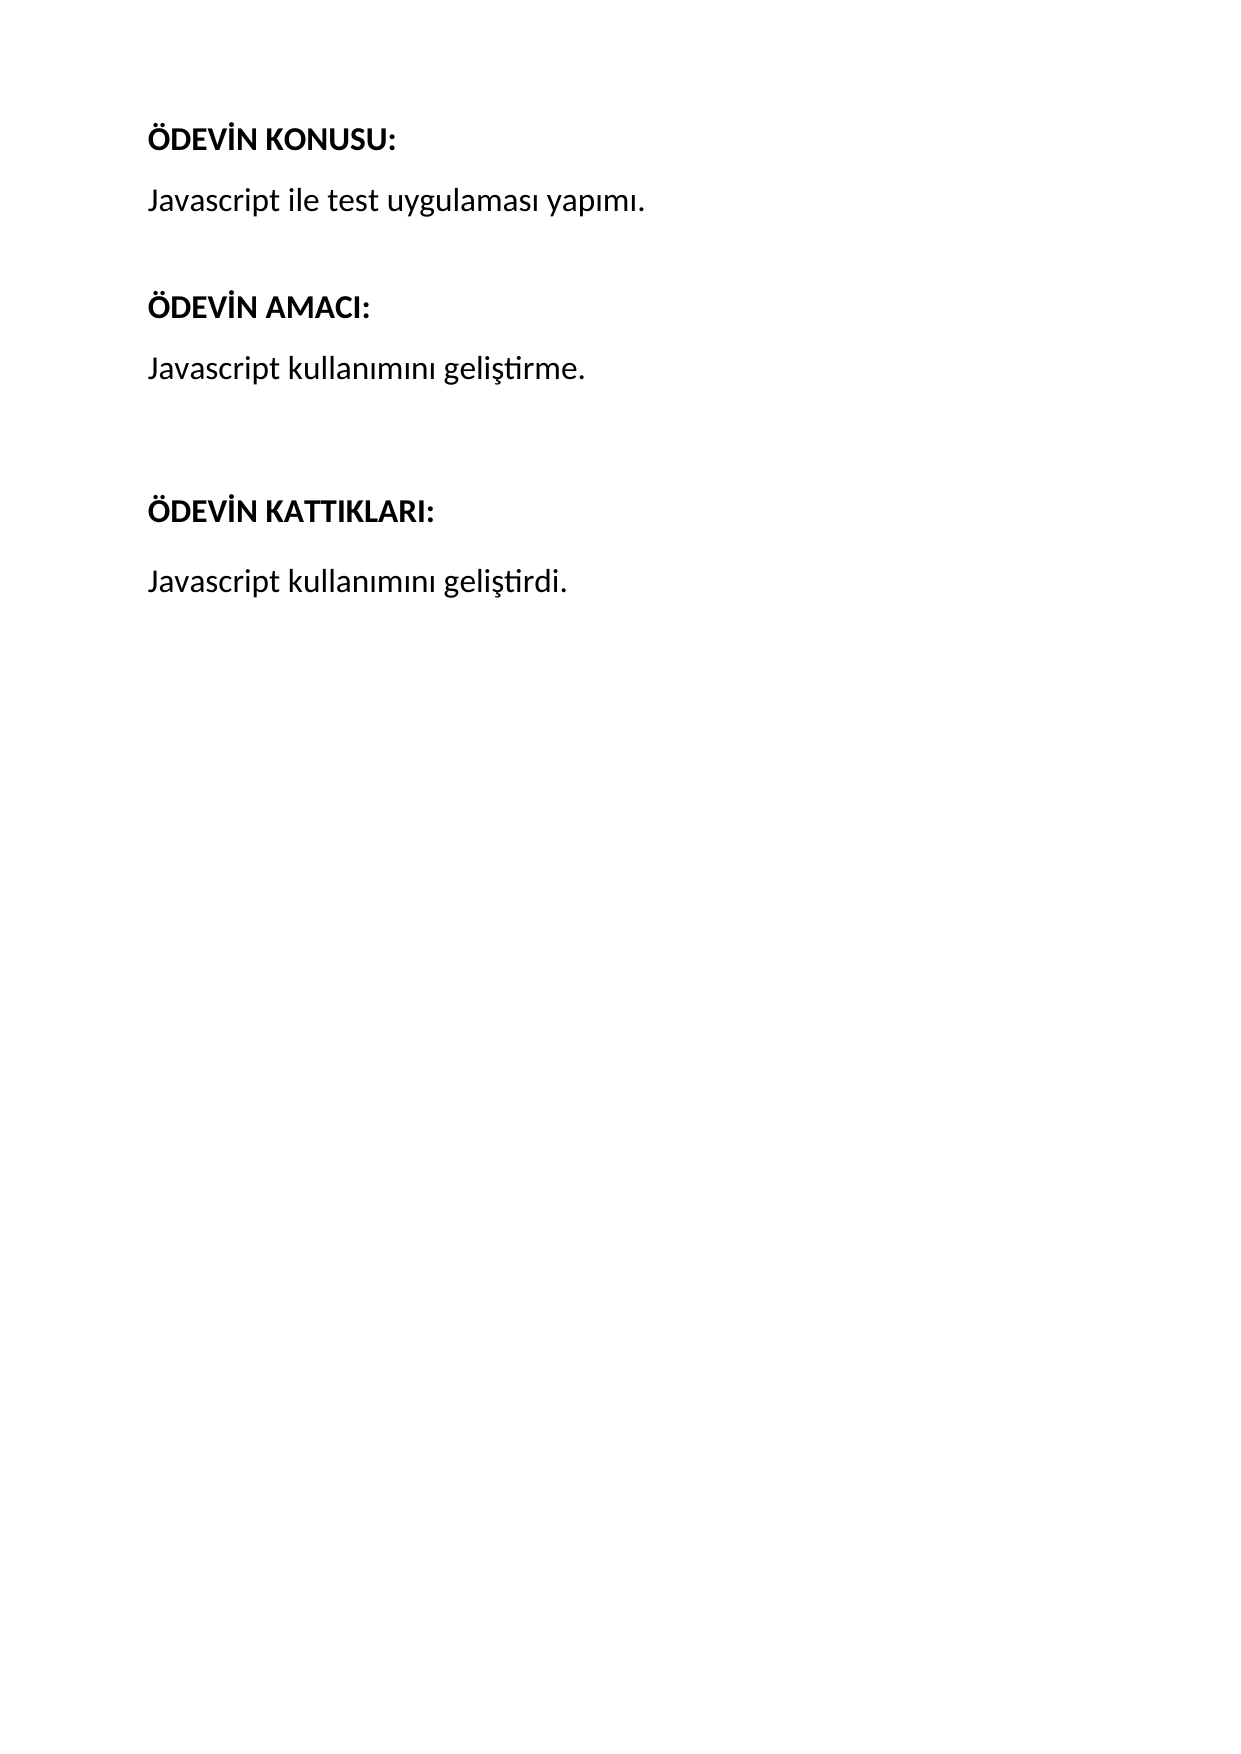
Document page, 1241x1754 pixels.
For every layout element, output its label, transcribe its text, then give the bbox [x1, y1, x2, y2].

text ÖDEVİN KONUSU: [148, 118, 1092, 159]
subtitle Javascript kullanımını geliştirme. [148, 347, 1092, 388]
subtitle Javascript kullanımını geliştirdi. [148, 560, 1092, 601]
text ÖDEVİN KATTIKLARI: [148, 490, 1092, 531]
subtitle Javascript ile test uygulaması yapımı. [148, 179, 1092, 219]
text ÖDEVİN AMACI: [148, 286, 1092, 327]
